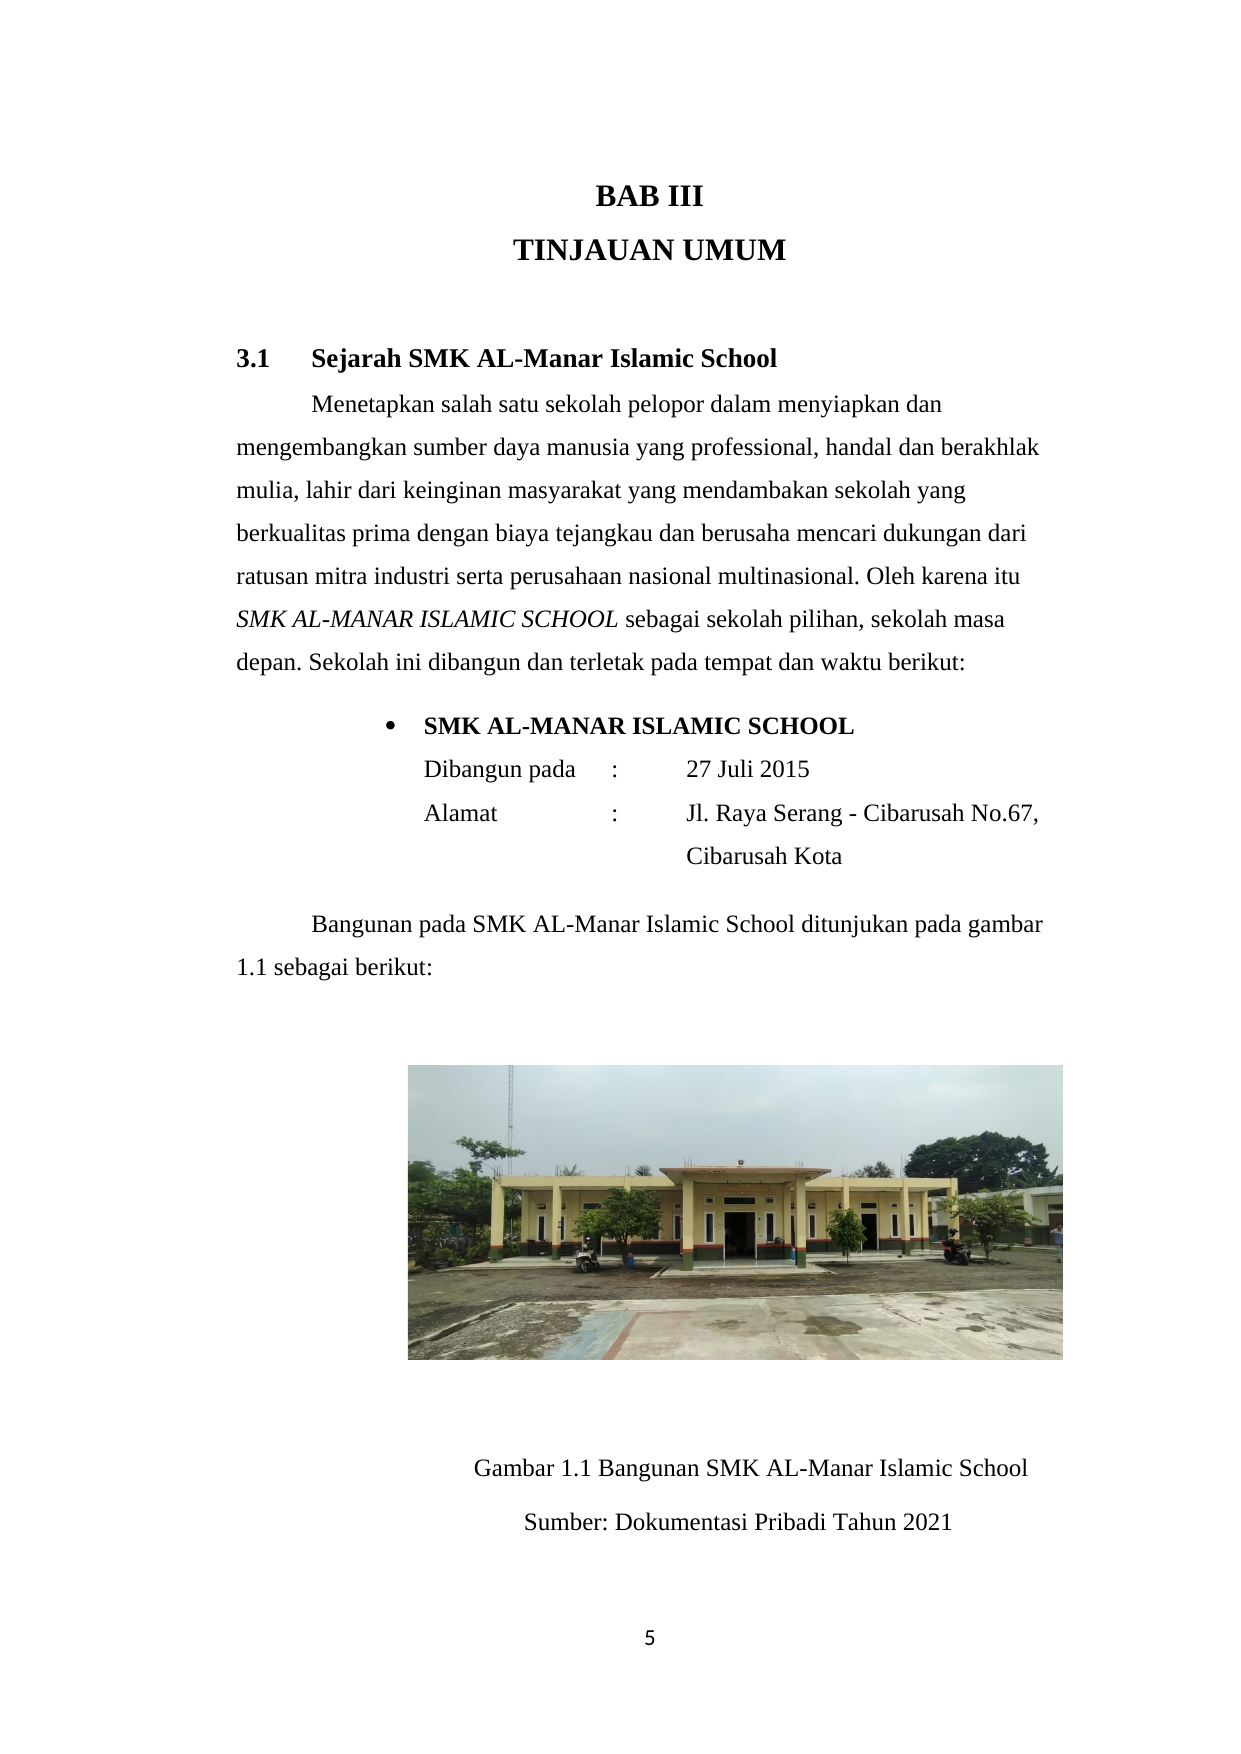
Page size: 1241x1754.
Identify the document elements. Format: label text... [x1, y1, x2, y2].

subtitle BAB III TINJAUAN UMUM [236, 177, 1063, 267]
subtitle Sejarah SMK AL-Manar Islamic School [236, 342, 1063, 373]
list SMK AL-MANAR ISLAMIC SCHOOL Dibangun pada : 27 Juli 2015 Alamat : Jl. Raya Serang - Cibarusah No.67, [386, 711, 1063, 826]
text Menetapkan salah satu sekolah pelopor dalam menyiapkan dan mengembangkan sumber daya manusia yang professional, handal dan berakhlak mulia, lahir dari keinginan masyarakat yang mendambakan sekolah yang berkualitas prima dengan biaya tejangkau dan berusaha mencari dukungan dari ratusan mitra industri serta perusahaan nasional multinasional. Oleh karena itu SMK AL-MANAR ISLAMIC SCHOOL sebagai sekolah pilihan, sekolah masa depan. Sekolah ini dibangun dan terletak pada tempat dan waktu berikut: [236, 389, 1063, 676]
text Gambar 1.1 Bangunan SMK AL-Manar Islamic School [461, 1453, 1063, 1482]
text Sumber: Dokumentasi Pribadi Tahun 2021 [386, 1507, 1063, 1536]
picture [407, 1065, 1063, 1360]
text Cibarusah Kota [611, 841, 1063, 869]
text Bangunan pada SMK AL-Manar Islamic School ditunjukan pada gambar 1.1 sebagai berikut: [236, 909, 1063, 981]
